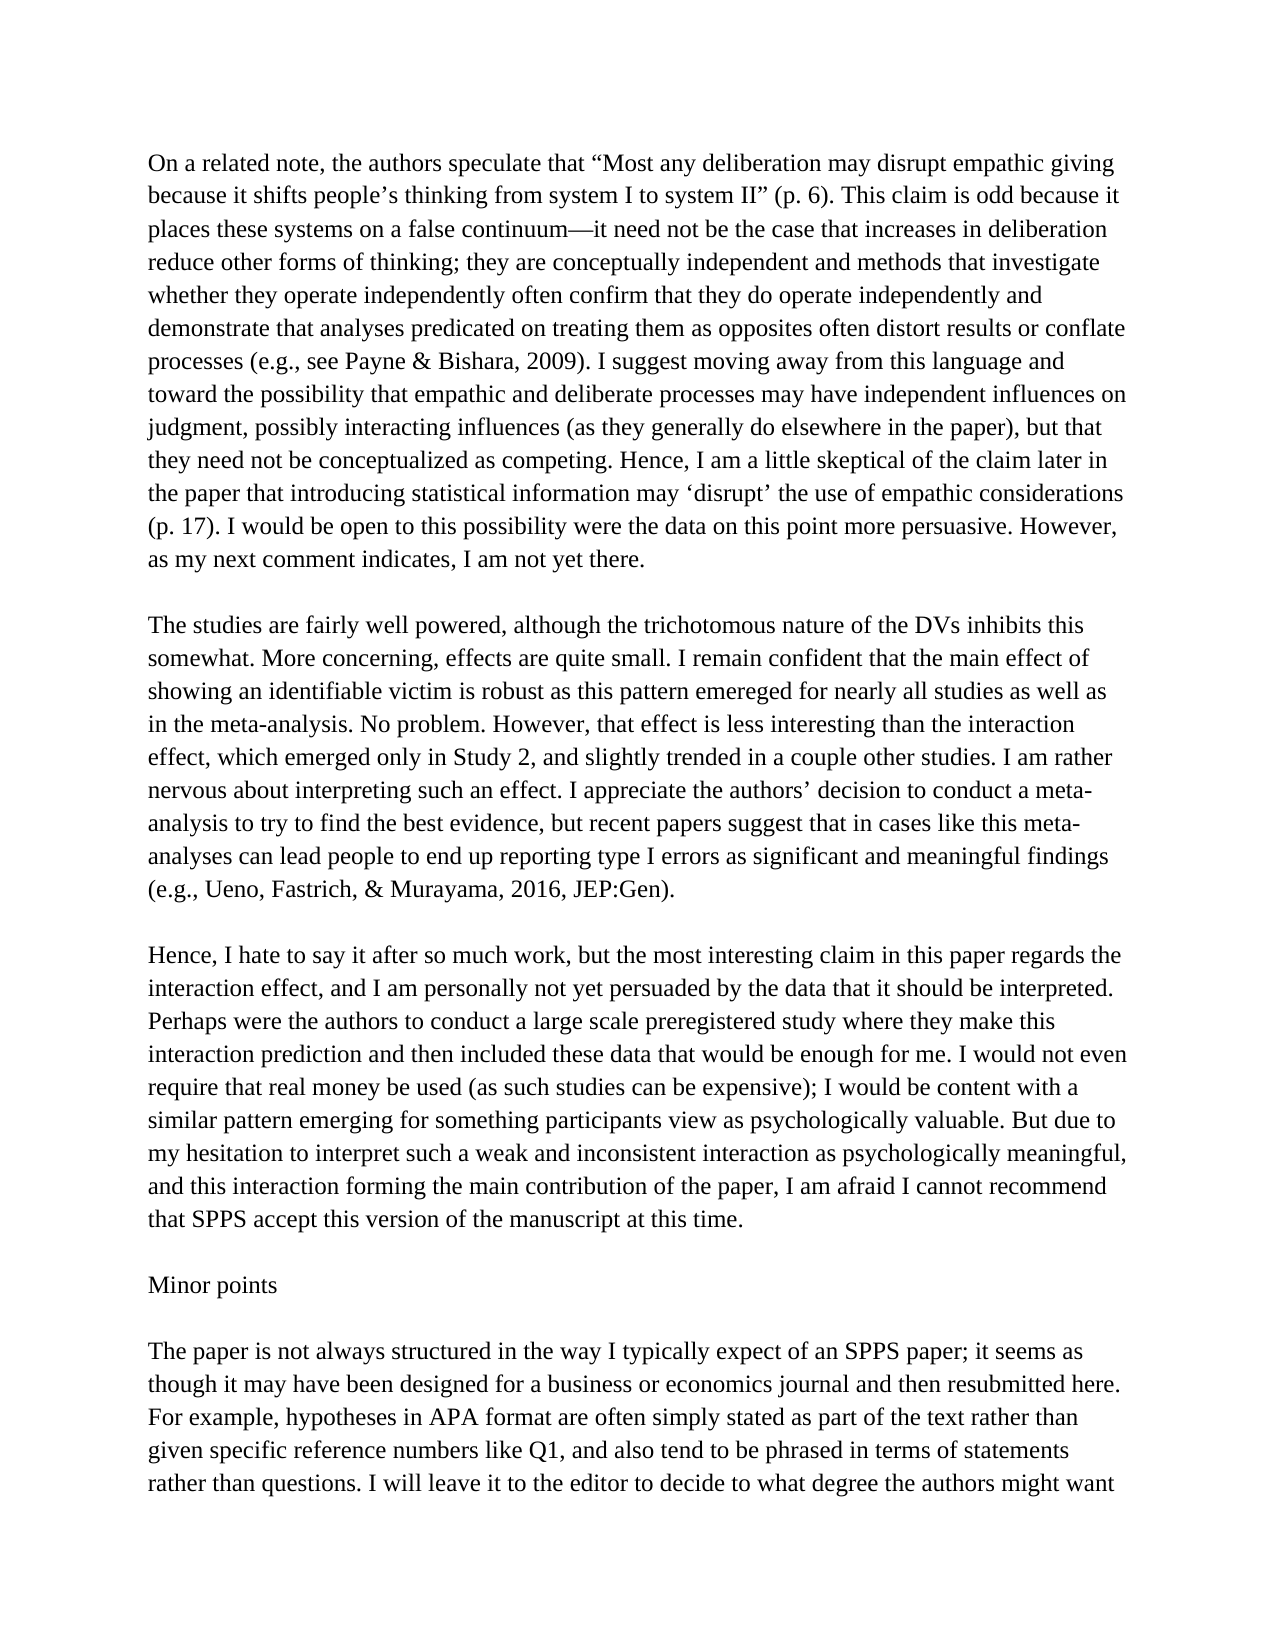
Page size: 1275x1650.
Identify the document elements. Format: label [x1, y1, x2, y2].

text [148, 148, 1127, 1497]
